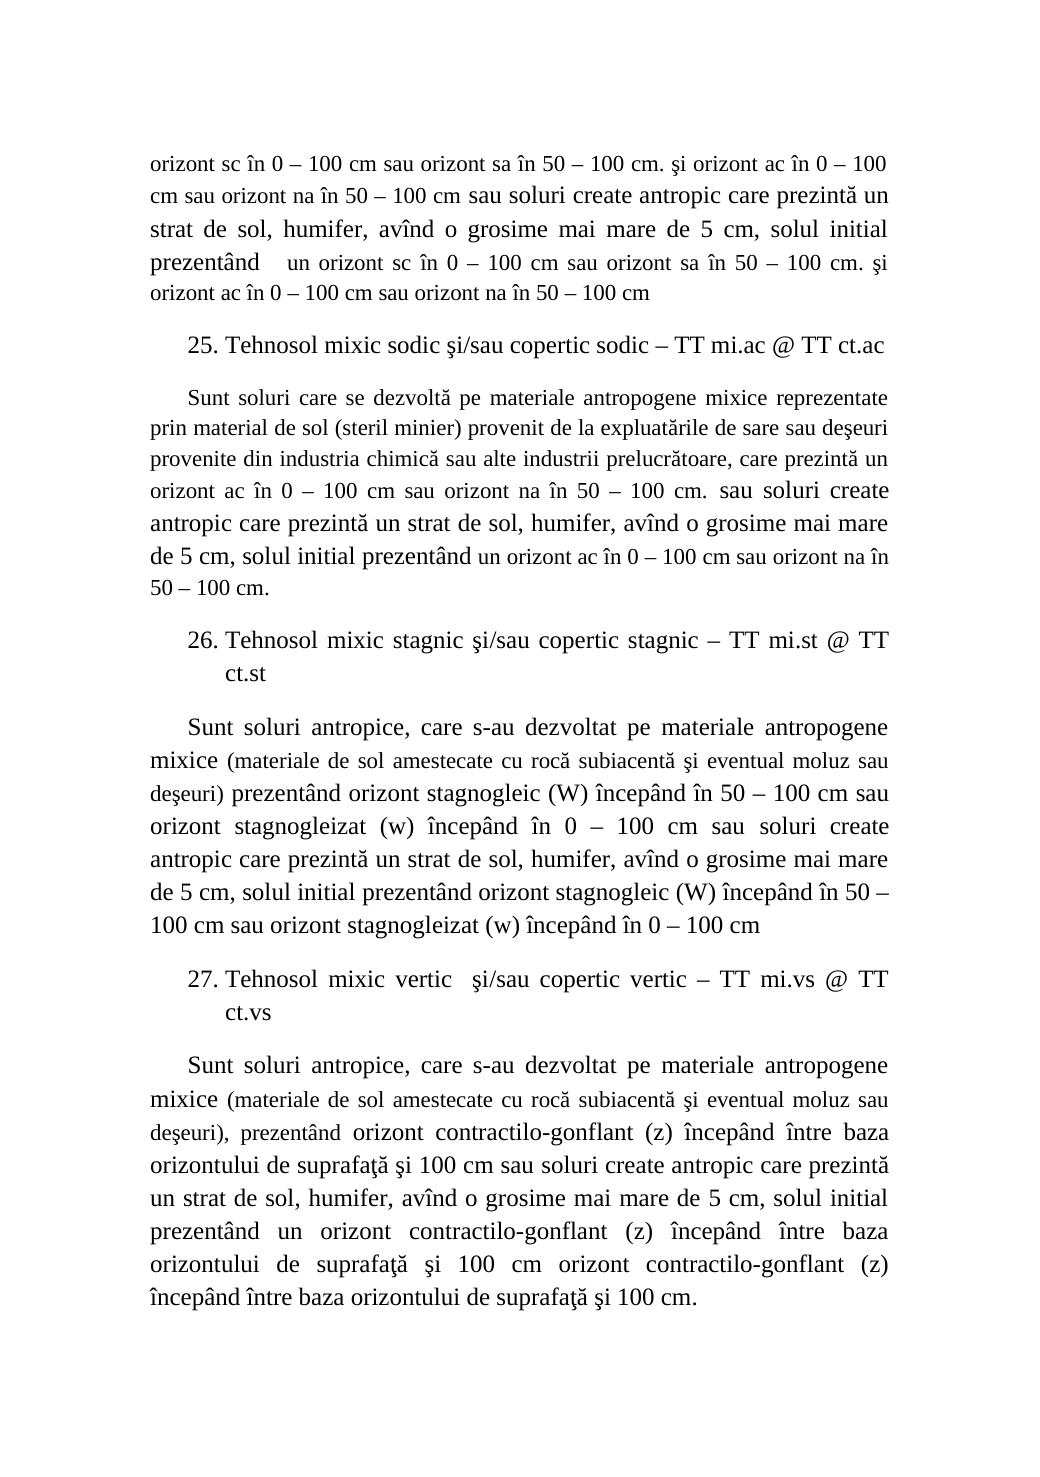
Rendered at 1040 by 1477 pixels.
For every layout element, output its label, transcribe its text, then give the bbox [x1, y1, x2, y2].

list Tehnosol mixic stagnic şi/sau copertic stagnic – TT mi.st @ TT ct.st [187, 625, 889, 687]
text Sunt soluri antropice, care s-au dezvoltat pe materiale antropogene mixice (materiale de sol amestecate cu rocă subiacentă şi eventual moluz sau deşeuri) prezentând orizont stagnogleic (W) începând în 50 – 100 cm sau orizont stagnogleizat (w) începând în 0 – 100 cm sau soluri create antropic care prezintă un strat de sol, humifer, avînd o grosime mai mare de 5 cm, solul initial prezentând orizont stagnogleic (W) începând în 50 – 100 cm sau orizont stagnogleizat (w) începând în 0 – 100 cm [150, 712, 889, 939]
text Sunt soluri antropice, care s-au dezvoltat pe materiale antropogene mixice (materiale de sol amestecate cu rocă subiacentă şi eventual moluz sau deşeuri), prezentând orizont contractilo-gonflant (z) începând între baza orizontului de suprafaţă şi 100 cm sau soluri create antropic care prezintă un strat de sol, humifer, avînd o grosime mai mare de 5 cm, solul initial prezentând un orizont contractilo-gonflant (z) începând între baza orizontului de suprafaţă şi 100 cm orizont contractilo-gonflant (z) începând între baza orizontului de suprafaţă şi 100 cm. [150, 1051, 889, 1216]
text Sunt soluri care se dezvoltă pe materiale antropogene mixice reprezentate prin material de sol (steril minier) provenit de la expluatările de sare sau deşeuri provenite din industria chimică sau alte industrii prelucrătoare, care prezintă un orizont ac în 0 – 100 cm sau orizont na în 50 – 100 cm. sau soluri create antropic care prezintă un strat de sol, humifer, avînd o grosime mai mare de 5 cm, solul initial prezentând un orizont ac în 0 – 100 cm sau orizont na în 50 – 100 cm. [150, 384, 889, 600]
list Tehnosol mixic sodic şi/sau copertic sodic – TT mi.ac @ TT ct.ac [187, 330, 889, 359]
list Tehnosol mixic vertic şi/sau copertic vertic – TT mi.vs @ TT ct.vs [187, 964, 889, 1026]
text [150, 150, 889, 306]
